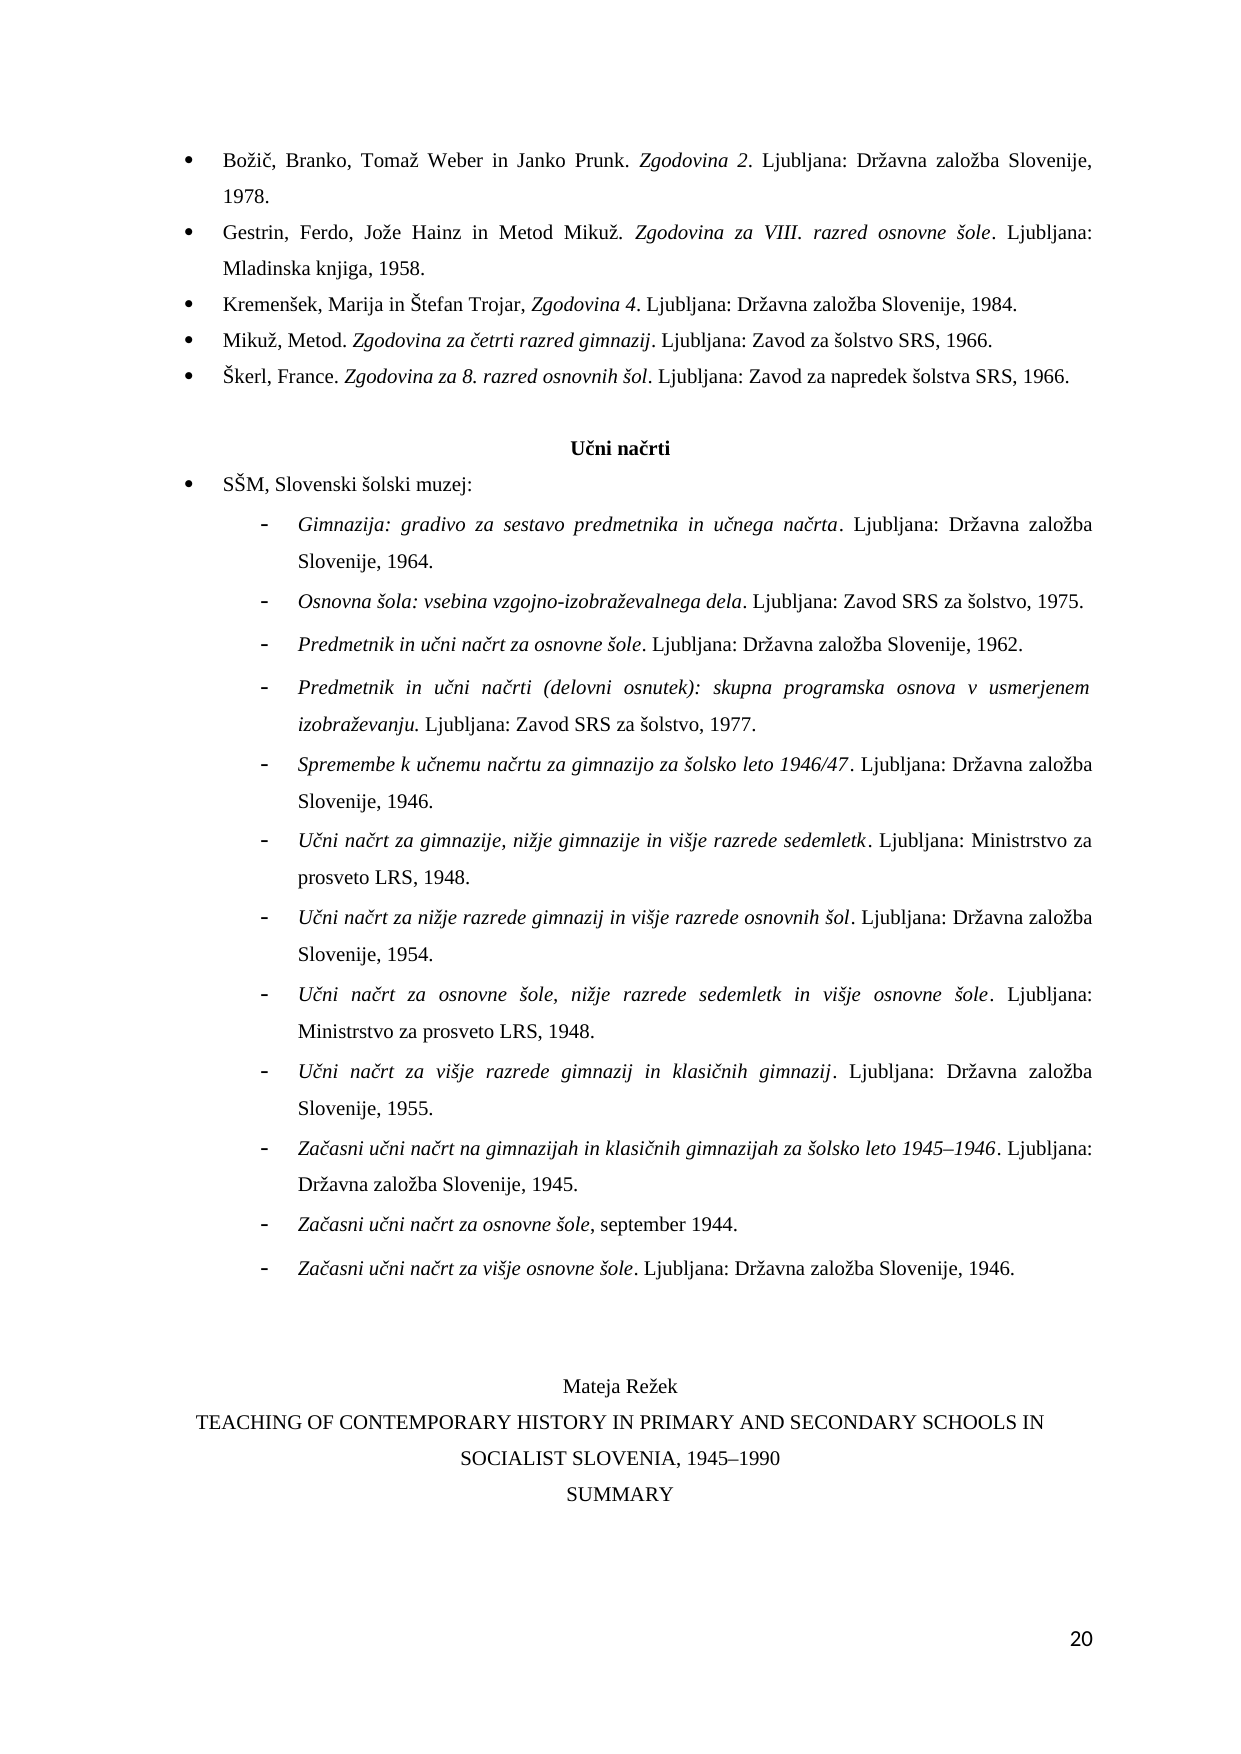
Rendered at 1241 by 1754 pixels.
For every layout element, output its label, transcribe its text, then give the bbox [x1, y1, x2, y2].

list Osnovna šola: vsebina vzgojno-izobraževalnega dela. Ljubljana: Zavod SRS za šolstvo, 1975. [260, 585, 1093, 613]
list Učni načrt za osnovne šole, nižje razrede sedemletk in višje osnovne šole. Ljubljana: Ministrstvo za prosveto LRS, 1948. [260, 978, 1093, 1043]
text Mateja Režek [148, 1374, 1093, 1398]
list Gimnazija: gradivo za sestavo predmetnika in učnega načrta. Ljubljana: Državna založba Slovenije, 1964. [260, 508, 1093, 573]
list Gestrin, Ferdo, Jože Hainz in Metod Mikuž. Zgodovina za VIII. razred osnovne šole. Ljubljana: Mladinska knjiga, 1958. [185, 220, 1093, 280]
list SŠM, Slovenski šolski muzej: [185, 472, 1093, 496]
list Predmetnik in učni načrt za osnovne šole. Ljubljana: Državna založba Slovenije, 1962. [260, 628, 1093, 657]
list Učni načrt za višje razrede gimnazij in klasičnih gimnazij. Ljubljana: Državna založba Slovenije, 1955. [260, 1055, 1093, 1120]
list Spremembe k učnemu načrtu za gimnazijo za šolsko leto 1946/47. Ljubljana: Državna založba Slovenije, 1946. [260, 748, 1093, 813]
text TEACHING OF CONTEMPORARY HISTORY IN PRIMARY AND SECONDARY SCHOOLS IN SOCIALIST SLOVENIA, 1945–1990 [148, 1410, 1093, 1470]
text SUMMARY [148, 1482, 1093, 1506]
list Škerl, France. Zgodovina za 8. razred osnovnih šol. Ljubljana: Zavod za napredek šolstva SRS, 1966. [185, 364, 1093, 388]
list Začasni učni načrt za osnovne šole, september 1944. [260, 1208, 1093, 1237]
list Učni načrt za gimnazije, nižje gimnazije in višje razrede sedemletk. Ljubljana: Ministrstvo za prosveto LRS, 1948. [260, 824, 1093, 889]
list Kremenšek, Marija in Štefan Trojar, Zgodovina 4. Ljubljana: Državna založba Slovenije, 1984. [185, 292, 1093, 316]
list Začasni učni načrt za višje osnovne šole. Ljubljana: Državna založba Slovenije, 1946. [260, 1252, 1093, 1280]
text Učni načrti [148, 436, 1093, 460]
list Predmetnik in učni načrti (delovni osnutek): skupna programska osnova v usmerjenem izobraževanju. Ljubljana: Zavod SRS za šolstvo, 1977. [260, 671, 1093, 736]
list Začasni učni načrt na gimnazijah in klasičnih gimnazijah za šolsko leto 1945–1946. Ljubljana: Državna založba Slovenije, 1945. [260, 1132, 1093, 1196]
list Božič, Branko, Tomaž Weber in Janko Prunk. Zgodovina 2. Ljubljana: Državna založba Slovenije, 1978. [185, 148, 1093, 208]
list Učni načrt za nižje razrede gimnazij in višje razrede osnovnih šol. Ljubljana: Državna založba Slovenije, 1954. [260, 901, 1093, 966]
list Mikuž, Metod. Zgodovina za četrti razred gimnazij. Ljubljana: Zavod za šolstvo SRS, 1966. [185, 328, 1093, 352]
